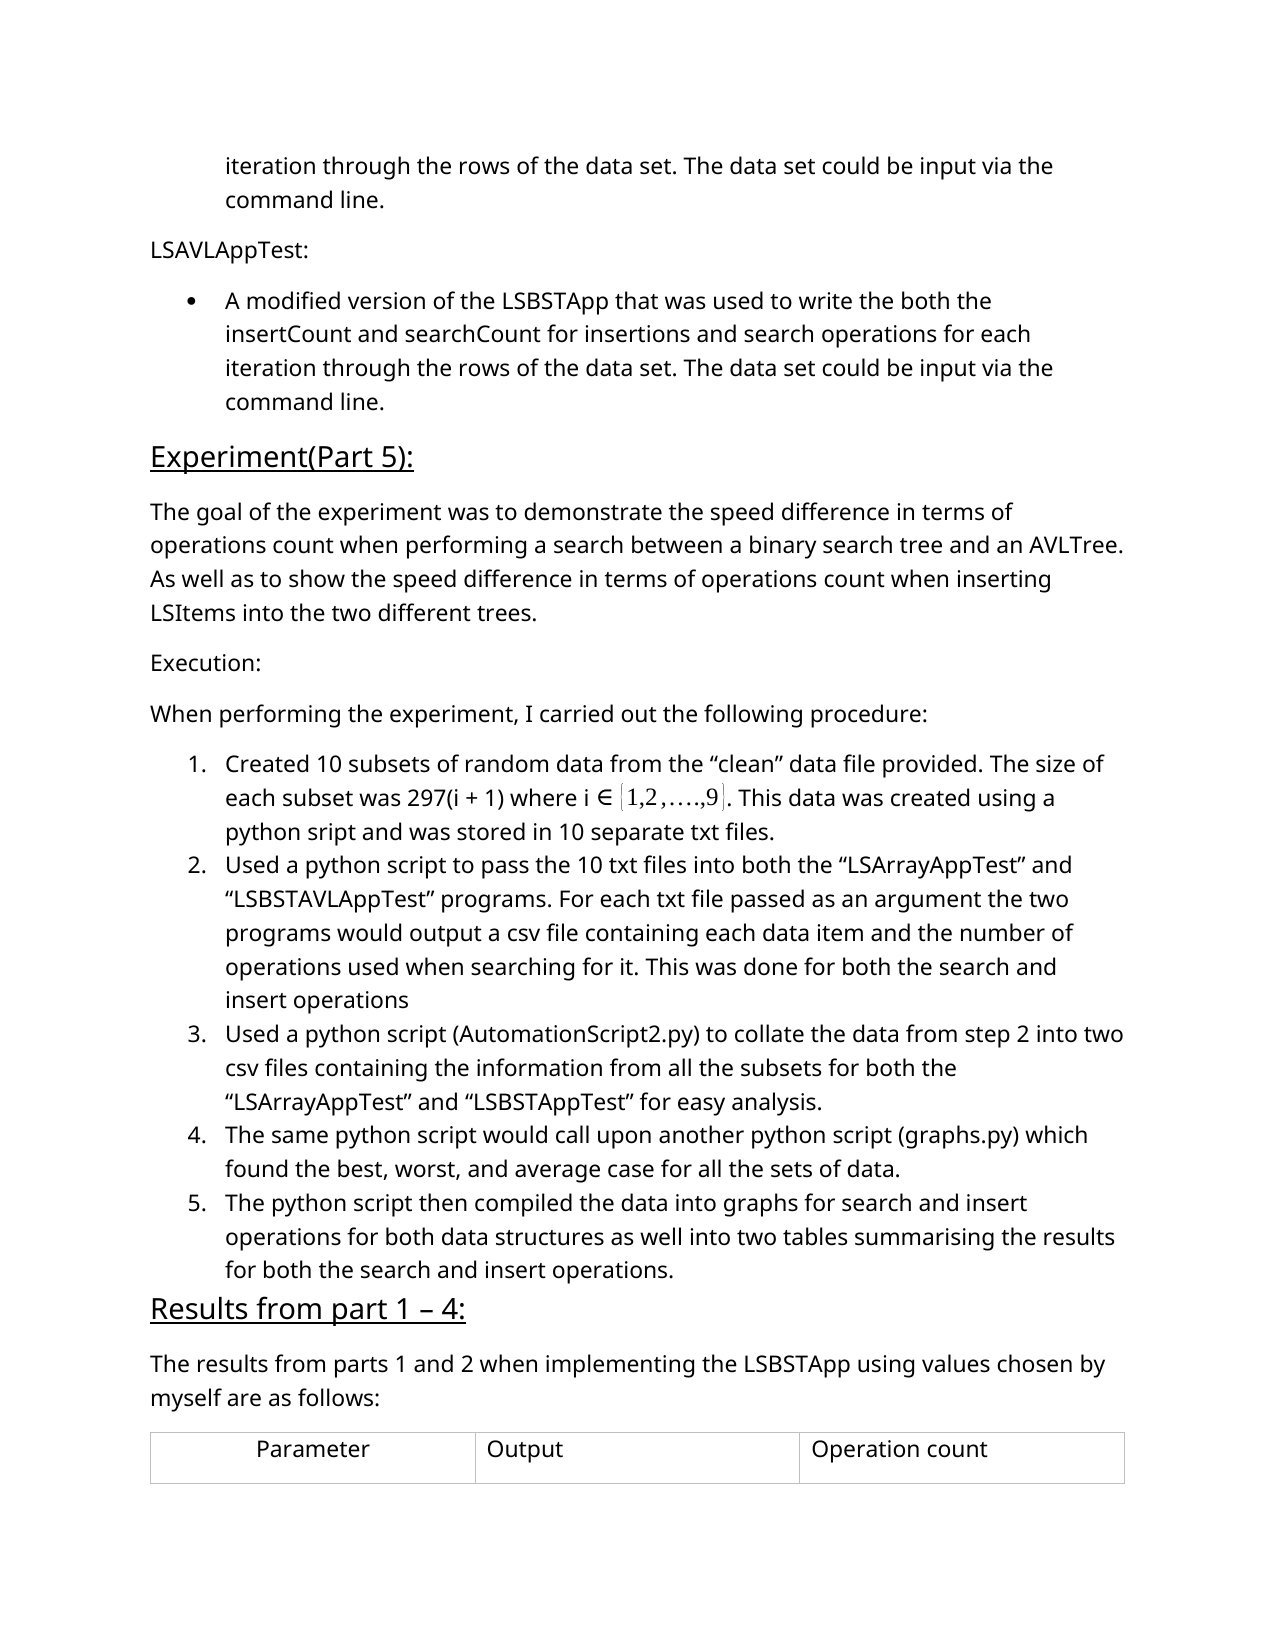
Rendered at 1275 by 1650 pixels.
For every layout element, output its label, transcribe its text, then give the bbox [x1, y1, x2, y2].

list Used a python script to pass the 10 txt files into both the “LSArrayAppTest” and “LSBSTAVLAppTest” programs. For each txt file passed as an argument the two programs would output a csv file containing each data item and the number of operations used when searching for it. This was done for both the search and insert operations [187, 849, 1125, 1016]
text LSAVLAppTest: [150, 234, 1125, 265]
text When performing the experiment, I carried out the following procedure: [150, 698, 1125, 729]
text The results from parts 1 and 2 when implementing the LSBSTApp using values chosen by myself are as follows: [150, 1348, 1125, 1413]
list The same python script would call upon another python script (graphs.py) which found the best, worst, and average case for all the sets of data. [187, 1119, 1125, 1184]
list Used a python script (AutomationScript2.py) to collate the data from step 2 into two csv files containing the information from all the subsets for both the “LSArrayAppTest” and “LSBSTAppTest” for easy analysis. [187, 1018, 1125, 1117]
text Execution: [150, 647, 1125, 679]
table_header Output [476, 1433, 799, 1483]
text The goal of the experiment was to demonstrate the speed difference in terms of operations count when performing a search between a binary search tree and an AVLTree. As well as to show the speed difference in terms of operations count when inserting LSItems into the two different trees. [150, 496, 1125, 628]
list The python script then compiled the data into graphs for search and insert operations for both data structures as well into two tables summarising the results for both the search and insert operations. [187, 1187, 1125, 1286]
text Results from part 1 – 4: [150, 1288, 1125, 1328]
list Created 10 subsets of random data from the “clean” data file provided. The size of each subset was 297(i + 1) where i . This data was created using a python sript and was stored in 10 separate txt files. [187, 748, 1125, 847]
table_header Operation count [800, 1433, 1124, 1483]
text Experiment(Part 5): [150, 436, 1125, 476]
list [187, 150, 1125, 215]
table_header Parameter [151, 1433, 475, 1483]
